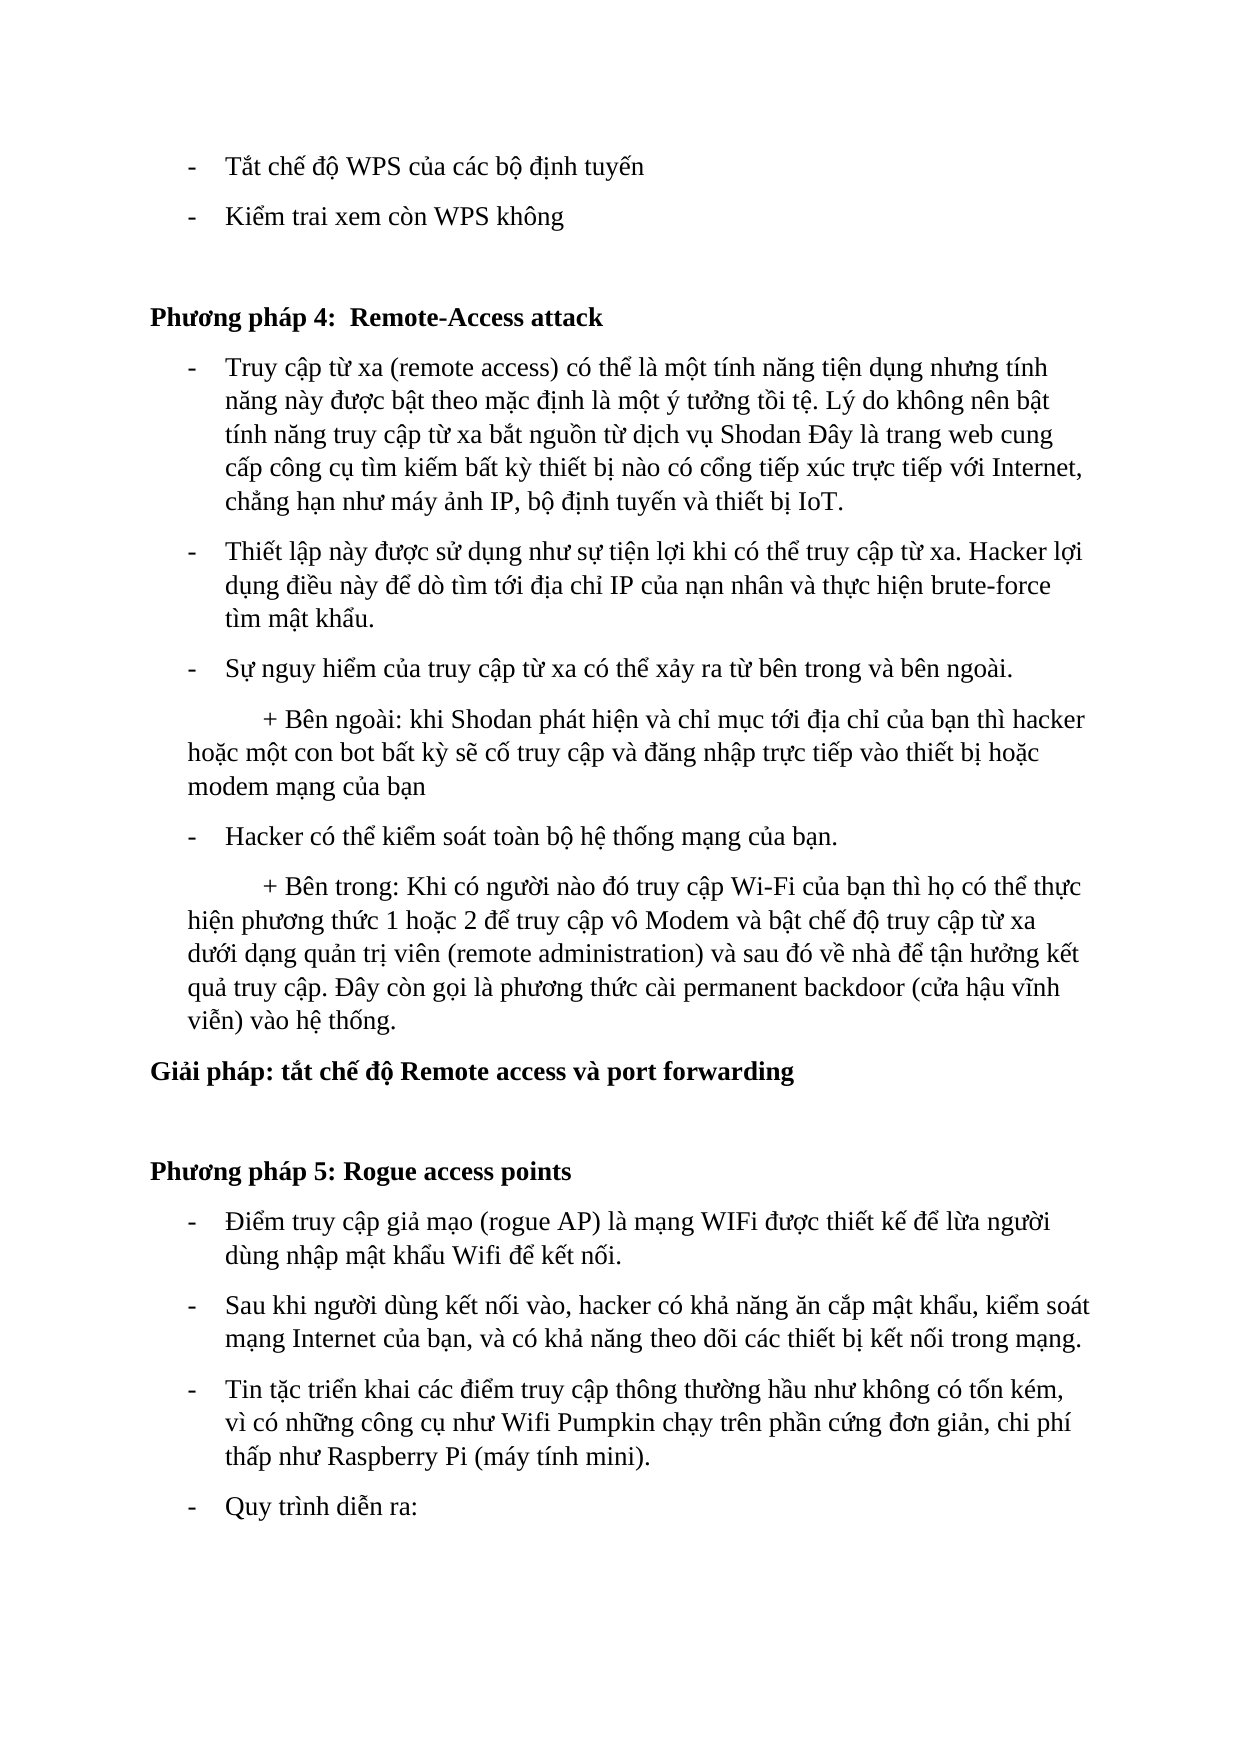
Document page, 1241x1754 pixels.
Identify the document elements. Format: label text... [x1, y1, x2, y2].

list Tắt chế độ WPS của các bộ định tuyến [187, 150, 1090, 181]
text + Bên ngoài: khi Shodan phát hiện và chỉ mục tới địa chỉ của bạn thì hacker hoặc một con bot bất kỳ sẽ cố truy cập và đăng nhập trực tiếp vào thiết bị hoặc modem mạng của bạn [187, 703, 1090, 801]
list Tin tặc triển khai các điểm truy cập thông thường hầu như không có tốn kém, vì có những công cụ như Wifi Pumpkin chạy trên phần cứng đơn giản, chi phí thấp như Raspberry Pi (máy tính mini). [187, 1373, 1090, 1471]
text Phương pháp 5: Rogue access points [150, 1155, 1090, 1186]
list Kiểm trai xem còn WPS không [187, 200, 1090, 231]
list Sau khi người dùng kết nối vào, hacker có khả năng ăn cắp mật khẩu, kiểm soát mạng Internet của bạn, và có khả năng theo dõi các thiết bị kết nối trong mạng. [187, 1289, 1090, 1354]
text Giải pháp: tắt chế độ Remote access và port forwarding [150, 1054, 1090, 1086]
text Phương pháp 4: Remote-Access attack [150, 301, 1090, 332]
list Hacker có thể kiểm soát toàn bộ hệ thống mạng của bạn. [187, 820, 1090, 851]
list Truy cập từ xa (remote access) có thể là một tính năng tiện dụng nhưng tính năng này được bật theo mặc định là một ý tưởng tồi tệ. Lý do không nên bật tính năng truy cập từ xa bắt nguồn từ dịch vụ Shodan Đây là trang web cung cấp công cụ tìm kiếm bất kỳ thiết bị nào có cổng tiếp xúc trực tiếp với Internet, chẳng hạn như máy ảnh IP, bộ định tuyến và thiết bị IoT. [187, 351, 1090, 516]
list Sự nguy hiểm của truy cập từ xa có thể xảy ra từ bên trong và bên ngoài. [187, 652, 1090, 684]
list Điểm truy cập giả mạo (rogue AP) là mạng WIFi được thiết kế để lừa người dùng nhập mật khẩu Wifi để kết nối. [187, 1205, 1090, 1270]
list Quy trình diễn ra: [187, 1490, 1090, 1521]
text + Bên trong: Khi có người nào đó truy cập Wi-Fi của bạn thì họ có thể thực hiện phương thức 1 hoặc 2 để truy cập vô Modem và bật chế độ truy cập từ xa dưới dạng quản trị viên (remote administration) và sau đó về nhà để tận hưởng kết quả truy cập. Đây còn gọi là phương thức cài permanent backdoor (cửa hậu vĩnh viễn) vào hệ thống. [187, 870, 1090, 1036]
list Thiết lập này được sử dụng như sự tiện lợi khi có thể truy cập từ xa. Hacker lợi dụng điều này để dò tìm tới địa chỉ IP của nạn nhân và thực hiện brute-force tìm mật khẩu. [187, 535, 1090, 633]
